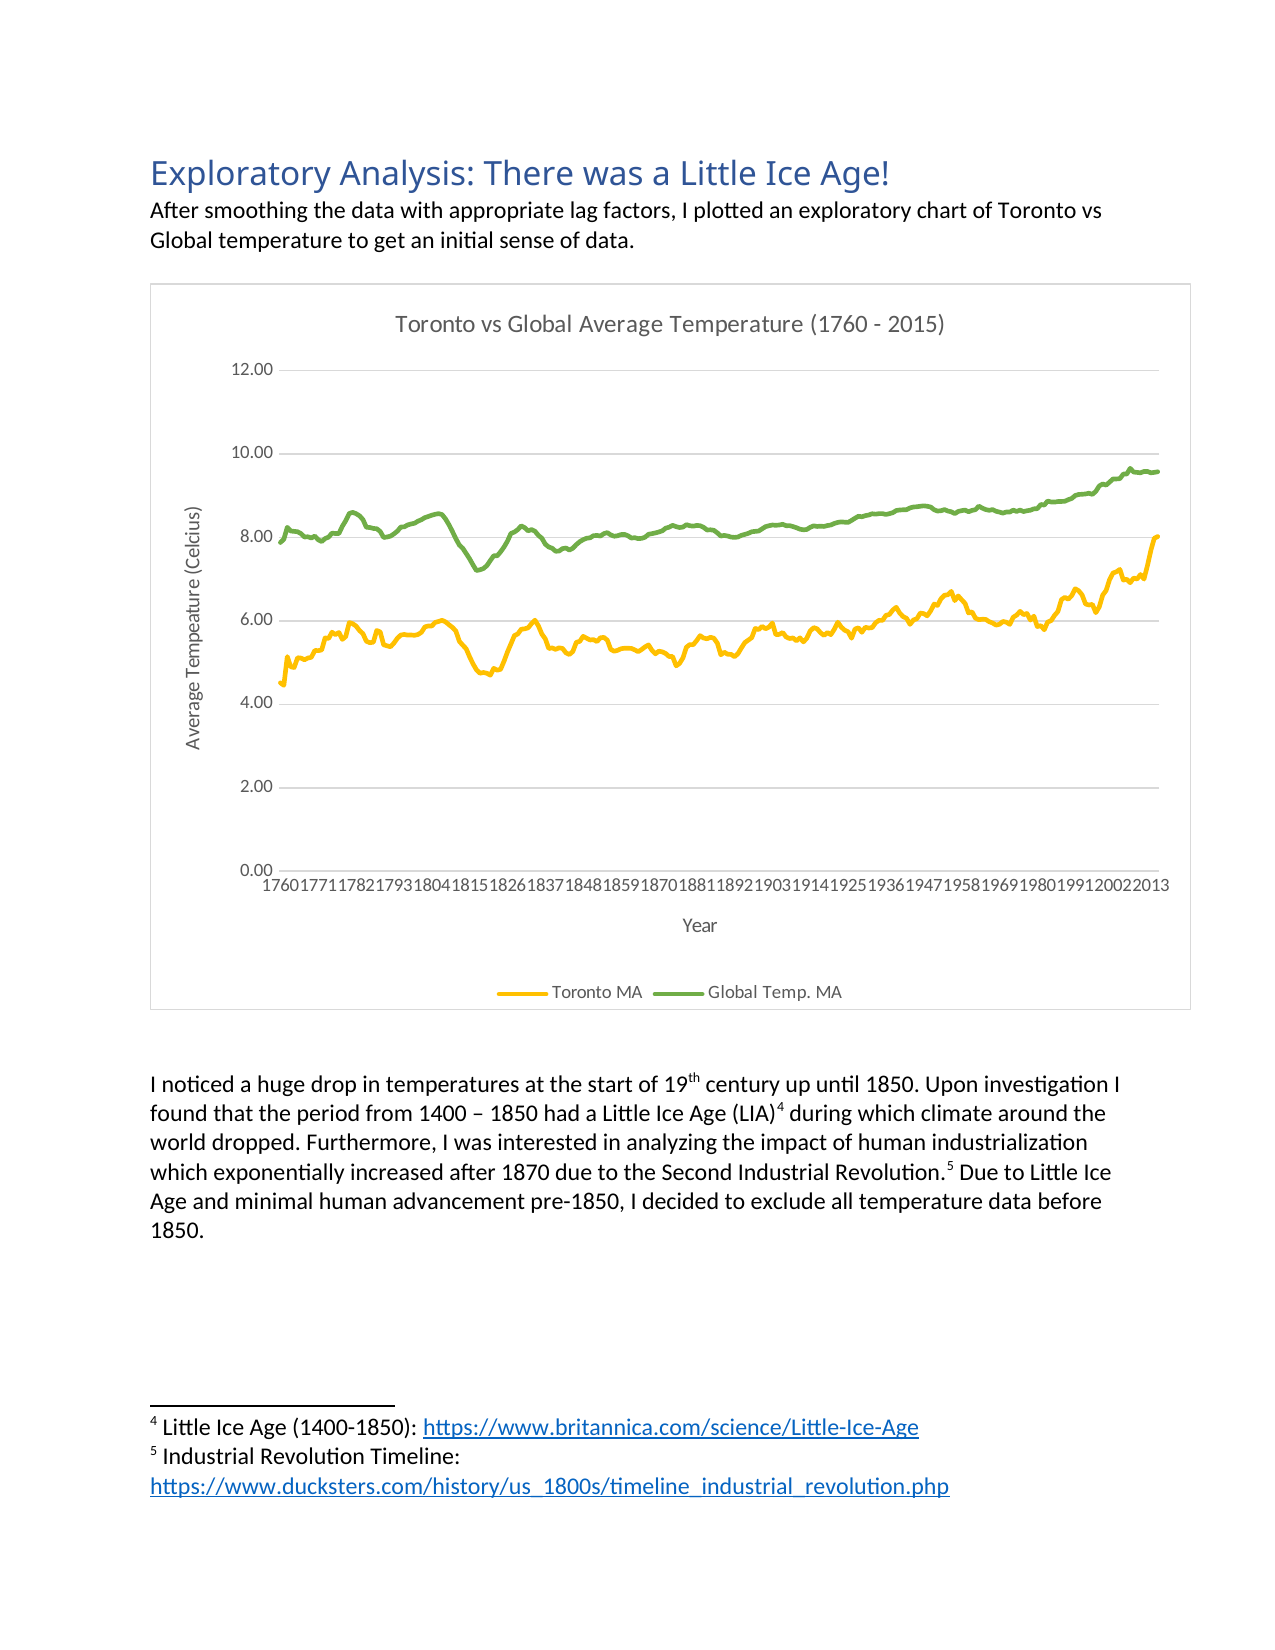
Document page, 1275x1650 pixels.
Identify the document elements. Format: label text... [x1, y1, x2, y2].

text After smoothing the data with appropriate lag factors, I plotted an exploratory chart of Toronto vs Global temperature to get an initial sense of data. [150, 195, 1125, 254]
text I noticed a huge drop in temperatures at the start of 19th century up until 1850. Upon investigation I found that the period from 1400 – 1850 had a Little Ice Age (LIA) during which climate around the world dropped. Furthermore, I was interested in analyzing the impact of human industrialization which exponentially increased after 1870 due to the Second Industrial Revolution. Due to Little Ice Age and minimal human advancement pre-1850, I decided to exclude all temperature data before 1850. [150, 1069, 1125, 1244]
subtitle Exploratory Analysis: There was a Little Ice Age! [150, 150, 1125, 195]
